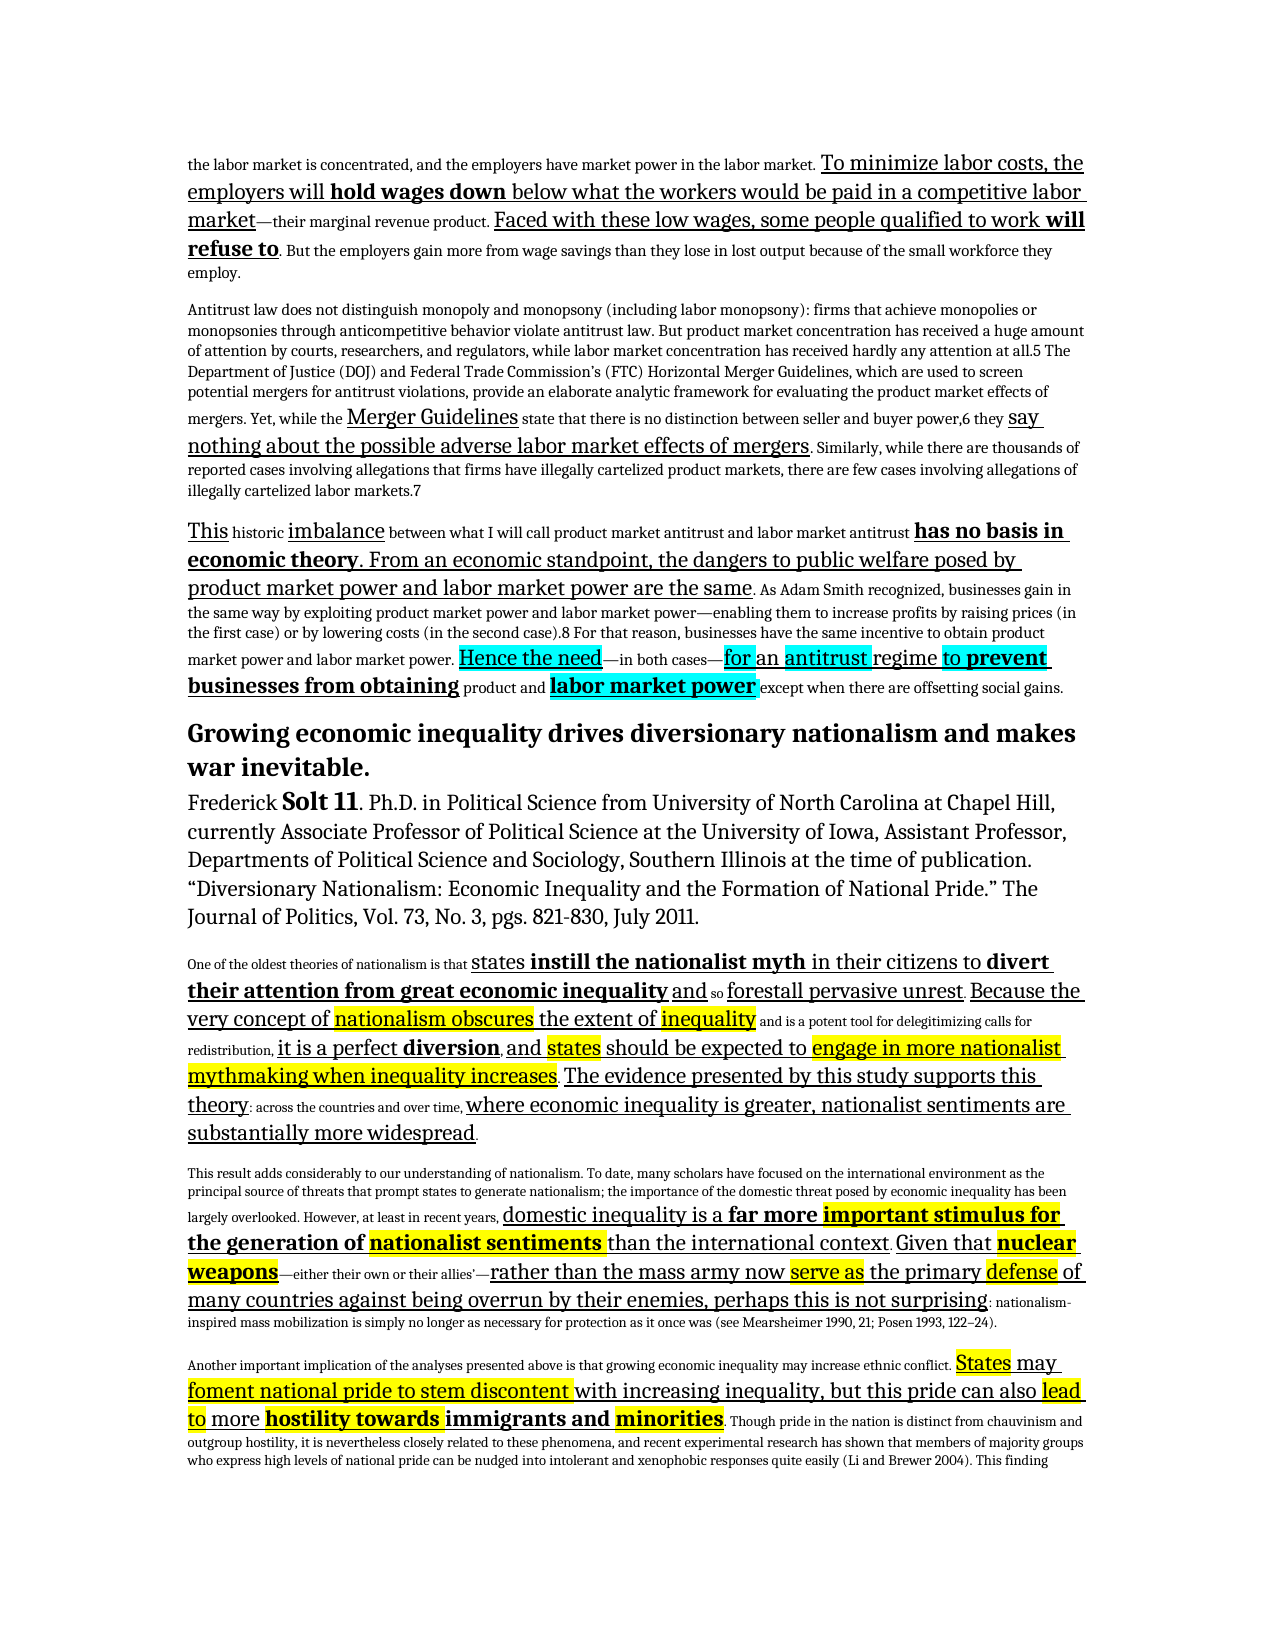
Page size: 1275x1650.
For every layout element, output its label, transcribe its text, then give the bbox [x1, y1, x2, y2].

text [187, 150, 1087, 201]
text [187, 1349, 1087, 1469]
text This historic imbalance between what I will call product market antitrust and labor market antitrust has no basis in economic theory. From an economic standpoint, the dangers to public welfare posed by product market power and labor market power are the same. As Adam Smith recognized, businesses gain in the same way by exploiting product market power and labor market power—enabling them to increase profits by raising prices (in the first case) or by lowering costs (in the second case).8 For that reason, businesses have the same incentive to obtain product market power and labor market power. Hence the need—in both cases—for an antitrust regime to prevent businesses from obtaining product and labor market power except when there are offsetting social gains. [187, 518, 1087, 700]
subtitle Growing economic inequality drives diversionary nationalism and makes war inevitable. [187, 718, 1087, 783]
text Frederick Solt 11. Ph.D. in Political Science from University of North Carolina at Chapel Hill, currently Associate Professor of Political Science at the University of Iowa, Assistant Professor, Departments of Political Science and Sociology, Southern Illinois at the time of publication. “Diversionary Nationalism: Economic Inequality and the Formation of National Pride.” The Journal of Politics, Vol. 73, No. 3, pgs. 821-830, July 2011. [187, 786, 1087, 930]
text This result adds considerably to our understanding of nationalism. To date, many scholars have focused on the international environment as the principal source of threats that prompt states to generate nationalism; the importance of the domestic threat posed by economic inequality has been largely overlooked. However, at least in recent years, domestic inequality is a far more important stimulus for the generation of nationalist sentiments than the international context. Given that nuclear weapons—either their own or their allies’—rather than the mass army now serve as the primary defense of many countries against being overrun by their enemies, perhaps this is not surprising: nationalism-inspired mass mobilization is simply no longer as necessary for protection as it once was (see Mearsheimer 1990, 21; Posen 1993, 122–24). [187, 1165, 1087, 1331]
text One of the oldest theories of nationalism is that states instill the nationalist myth in their citizens to divert their attention from great economic inequality and so forestall pervasive unrest. Because the very concept of nationalism obscures the extent of inequality and is a potent tool for delegitimizing calls for redistribution, it is a perfect diversion, and states should be expected to engage in more nationalist mythmaking when inequality increases. The evidence presented by this study supports this theory: across the countries and over time, where economic inequality is greater, nationalist sentiments are substantially more widespread. [187, 949, 1087, 1146]
text Antitrust law does not distinguish monopoly and monopsony (including labor monopsony): firms that achieve monopolies or monopsonies through anticompetitive behavior violate antitrust law. But product market concentration has received a huge amount of attention by courts, researchers, and regulators, while labor market concentration has received hardly any attention at all.5 The Department of Justice (DOJ) and Federal Trade Commission’s (FTC) Horizontal Merger Guidelines, which are used to screen potential mergers for antitrust violations, provide an elaborate analytic framework for evaluating the product market effects of mergers. Yet, while the Merger Guidelines state that there is no distinction between seller and buyer power,6 they say nothing about the possible adverse labor market effects of mergers. Similarly, while there are thousands of reported cases involving allegations that firms have illegally cartelized product markets, there are few cases involving allegations of illegally cartelized labor markets.7 [187, 300, 1087, 500]
